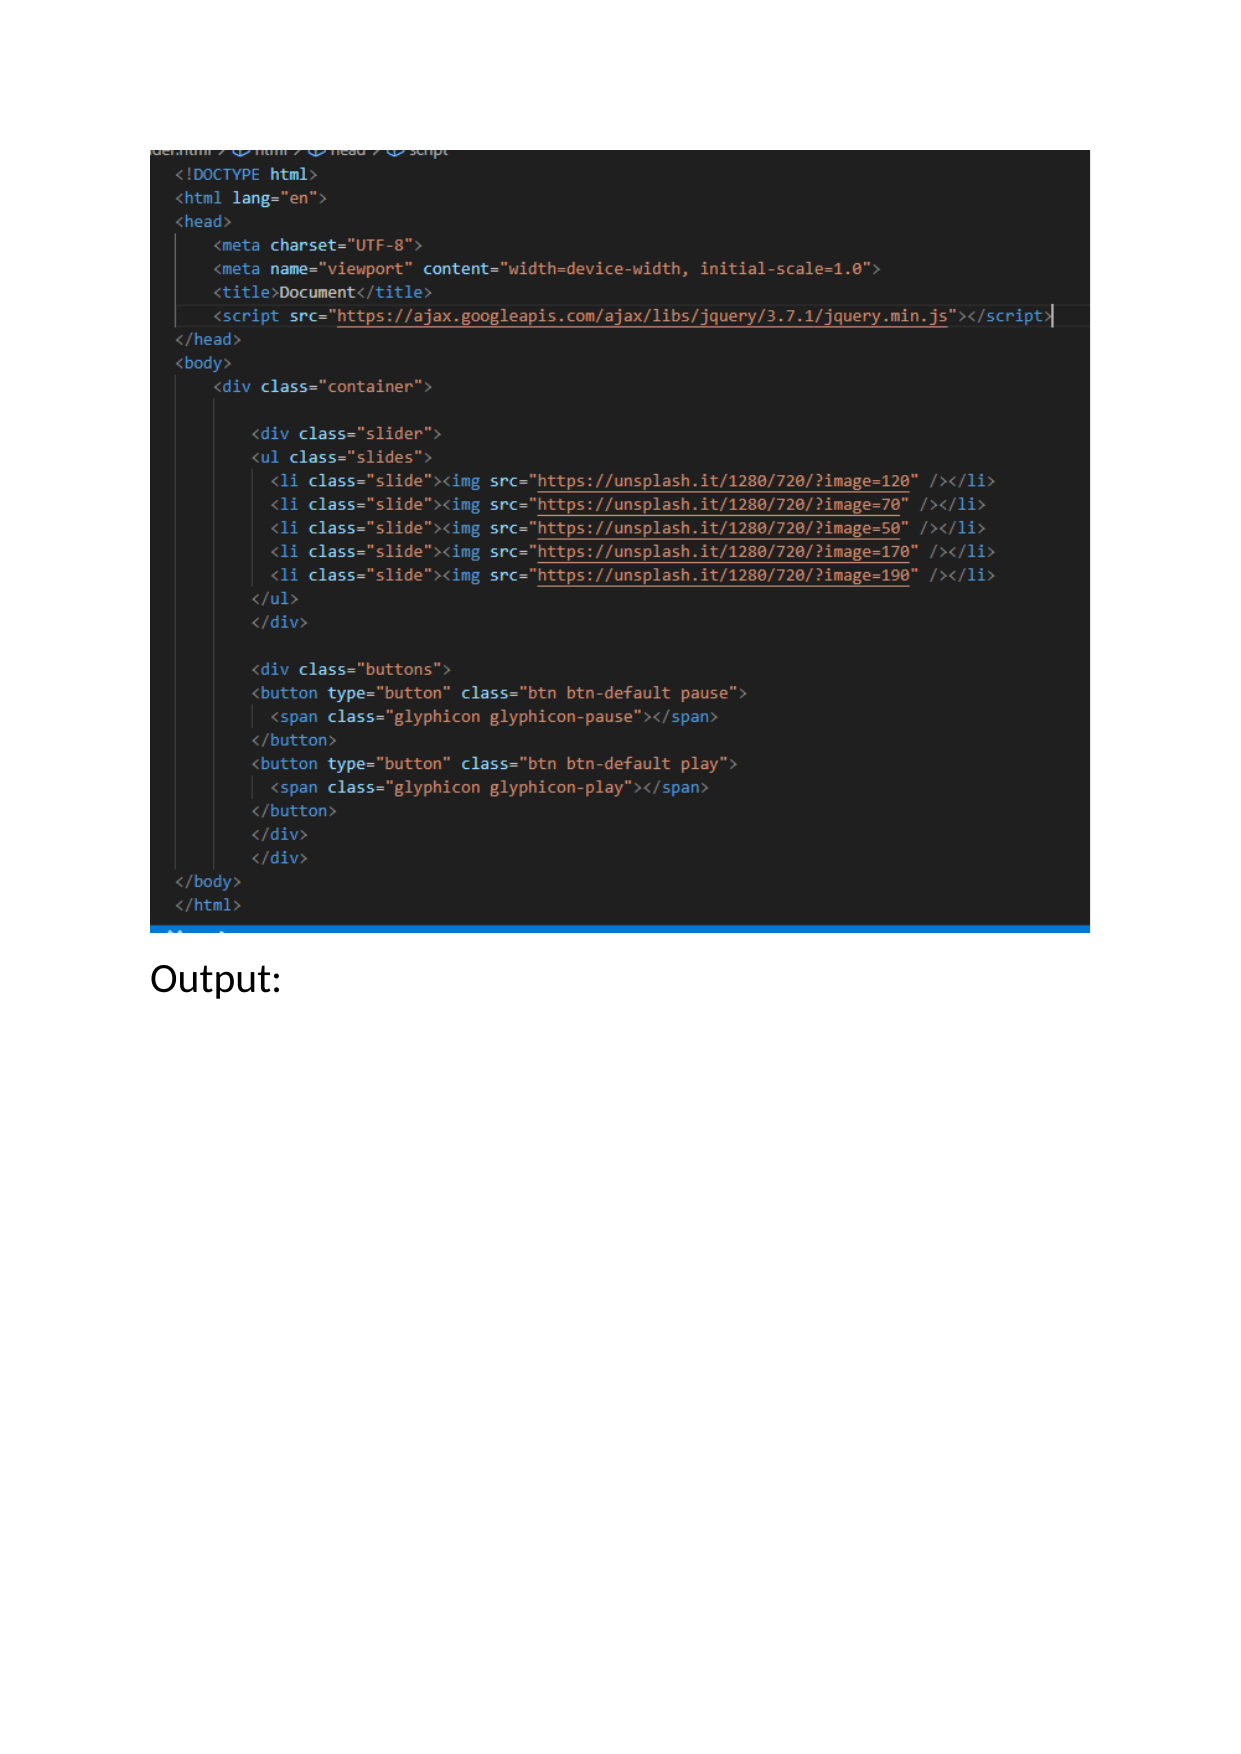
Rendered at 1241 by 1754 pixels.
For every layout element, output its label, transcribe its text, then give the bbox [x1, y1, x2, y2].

text Output: [150, 952, 1090, 1003]
picture [150, 150, 1091, 933]
